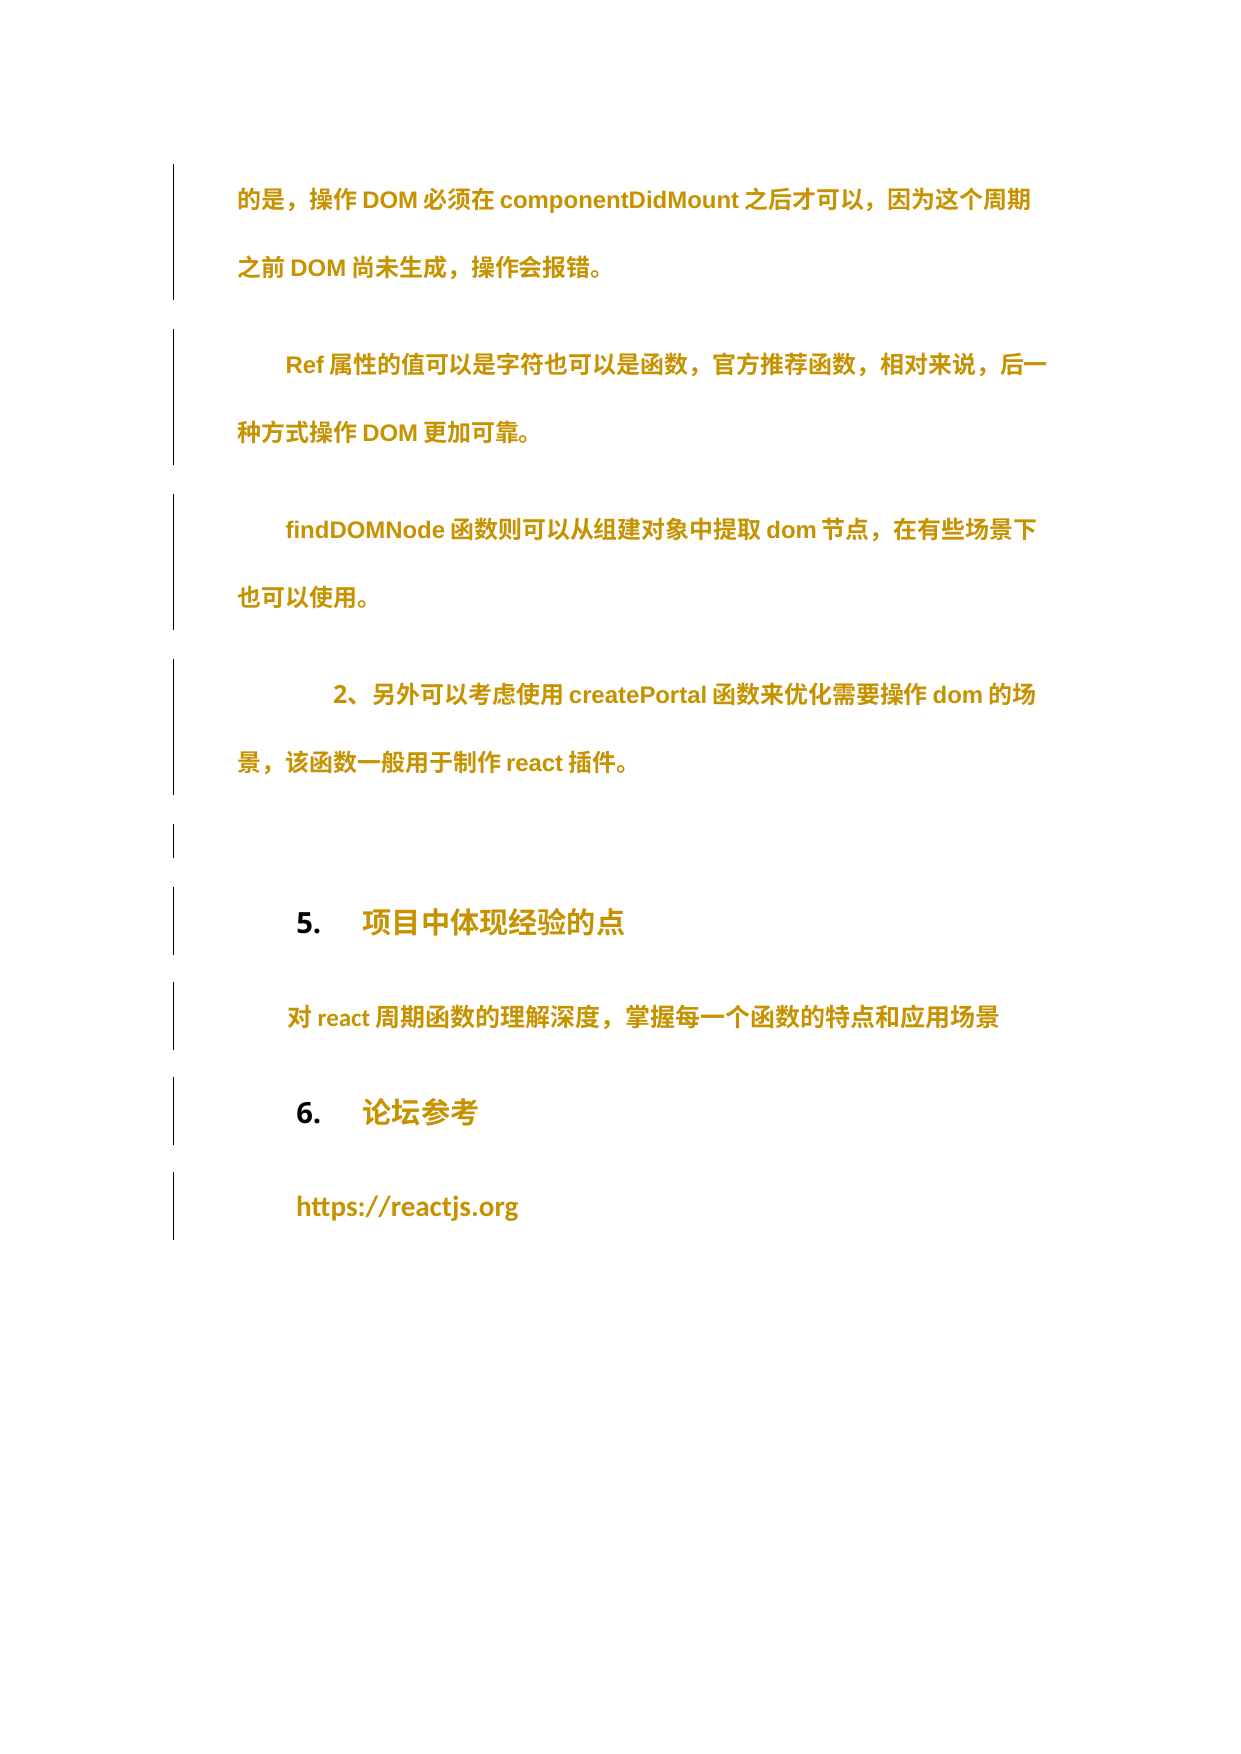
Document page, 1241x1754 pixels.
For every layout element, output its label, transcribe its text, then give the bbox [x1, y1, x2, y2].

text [237, 164, 1053, 300]
text Ref属性的值可以是字符也可以是函数，官方推荐函数，相对来说，后一种方式操作DOM更加可靠。 [237, 329, 1053, 465]
subtitle 项目中体现经验的点 [237, 887, 1053, 955]
text 对react周期函数的理解深度，掌握每一个函数的特点和应用场景 [237, 982, 1053, 1050]
text 2、另外可以考虑使用createPortal函数来优化需要操作dom的场景，该函数一般用于制作react插件。 [237, 659, 1053, 795]
subtitle 论坛参考 [237, 1077, 1053, 1145]
text https://reactjs.org [237, 1172, 1053, 1240]
text findDOMNode函数则可以从组建对象中提取dom节点，在有些场景下也可以使用。 [237, 494, 1053, 630]
